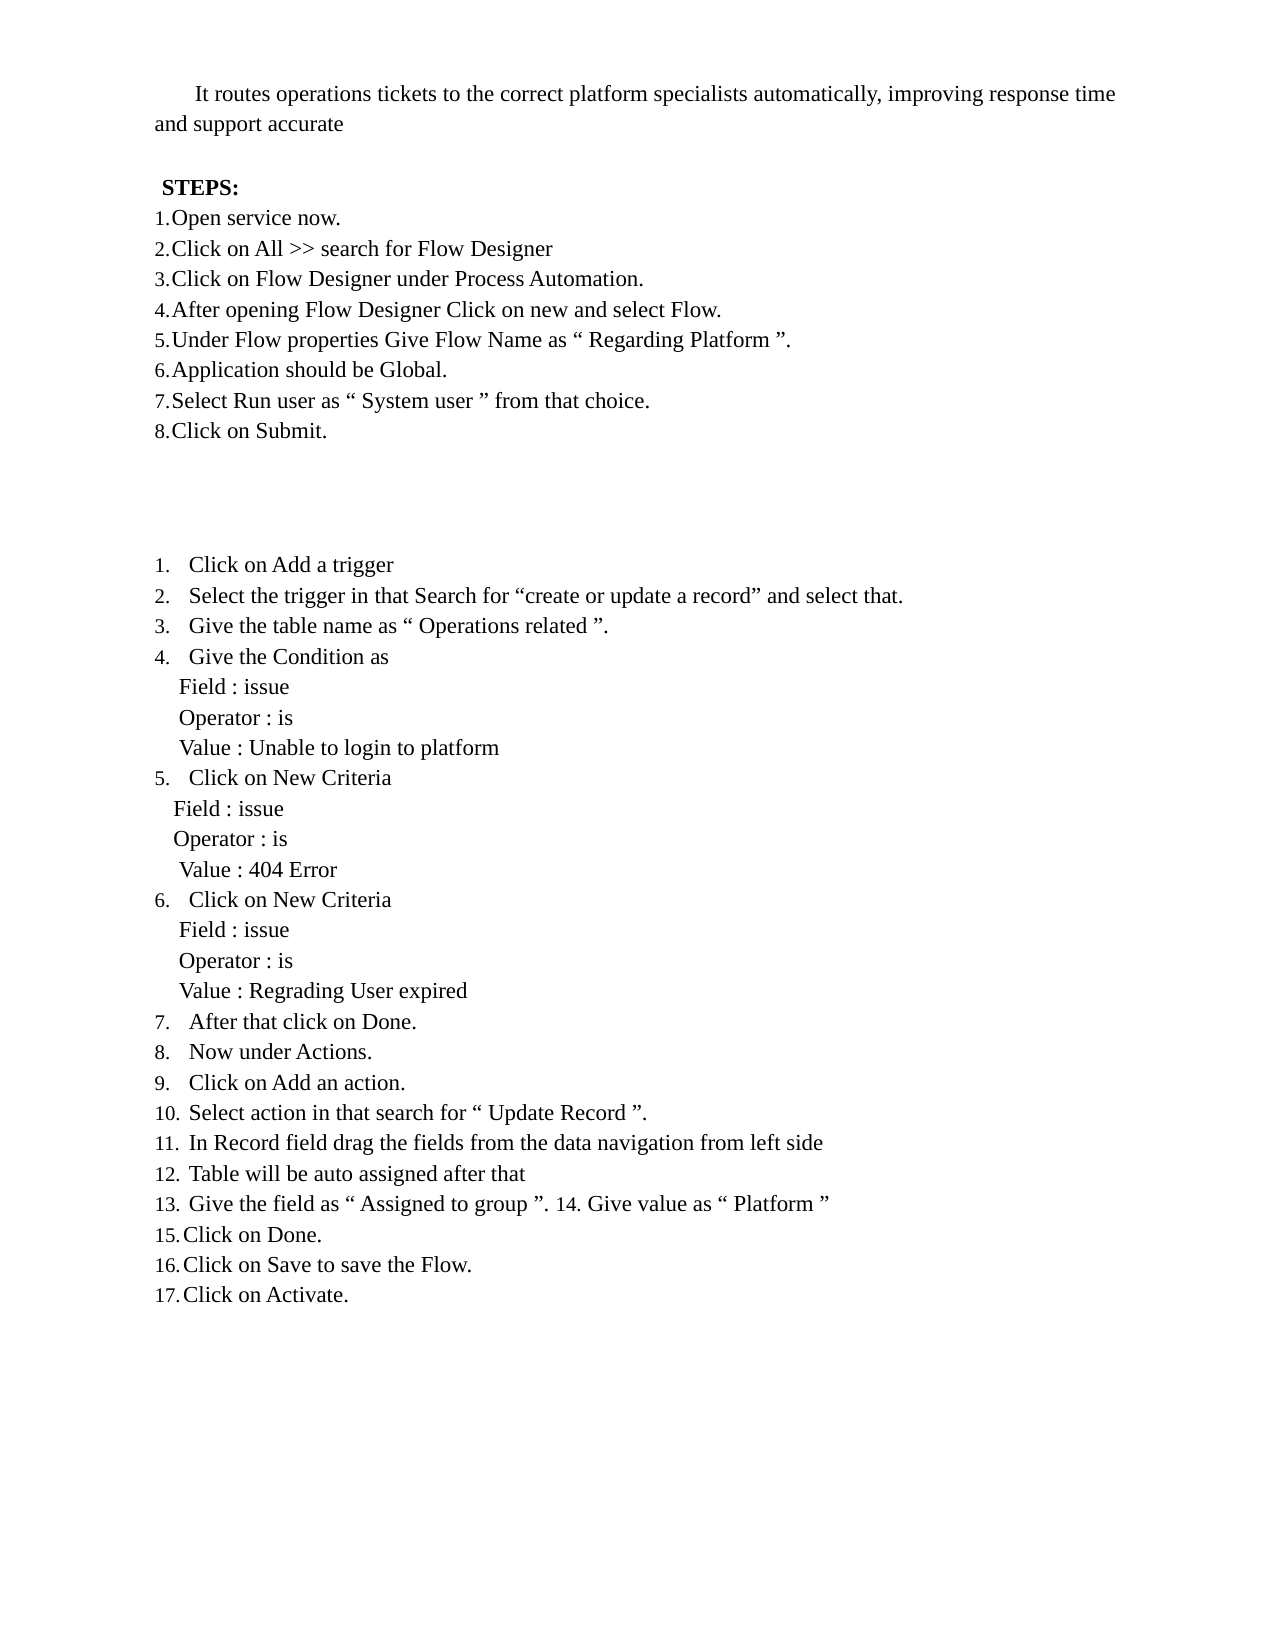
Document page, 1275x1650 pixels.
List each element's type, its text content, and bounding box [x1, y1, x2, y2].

list After opening Flow Designer Click on new and select Flow. [154, 296, 1137, 322]
list Click on New Criteria [154, 886, 1137, 912]
list Click on Add an action. [154, 1068, 1137, 1095]
list Click on Activate. [154, 1281, 1137, 1308]
text Field : issue [179, 673, 1137, 699]
list Click on Done. [154, 1221, 1137, 1247]
text Operator : is [179, 947, 1137, 973]
text Field : issue [173, 795, 1137, 821]
list Click on Save to save the Flow. [154, 1251, 1137, 1277]
text Value : 404 Error [179, 856, 1137, 882]
text Operator : is [173, 825, 1137, 852]
list Application should be Global. [154, 357, 1137, 383]
text It routes operations tickets to the correct platform specialists automatically, improving response time and support accurate [154, 80, 1137, 136]
text Value : Regrading User expired [179, 977, 1137, 1004]
list Give the Condition as [154, 643, 1137, 669]
list After that click on Done. [154, 1008, 1137, 1034]
list Click on Submit. [154, 417, 1137, 444]
list Select Run user as “ System user ” from that choice. [154, 387, 1137, 413]
list Give the table name as “ Operations related ”. [154, 612, 1137, 639]
list Give the field as “ Assigned to group ”. 14. Give value as “ Platform ” [154, 1190, 1137, 1217]
list Select the trigger in that Search for “create or update a record” and select that. [154, 582, 1137, 608]
list Now under Actions. [154, 1038, 1137, 1064]
text Operator : is [179, 703, 1137, 730]
text STEPS: [162, 174, 1137, 200]
list Click on All >> search for Flow Designer [154, 235, 1137, 261]
list Click on New Criteria [154, 764, 1137, 791]
list Under Flow properties Give Flow Name as “ Regarding Platform ”. [154, 326, 1137, 352]
list Click on Add a trigger [154, 551, 1137, 578]
list In Record field drag the fields from the data navigation from left side [154, 1129, 1137, 1156]
list Open service now. [154, 204, 1137, 231]
list Select action in that search for “ Update Record ”. [154, 1099, 1137, 1125]
text Value : Unable to login to platform [179, 734, 1137, 760]
list Click on Flow Designer under Process Automation. [154, 265, 1137, 292]
text Field : issue [179, 916, 1137, 943]
list Table will be auto assigned after that [154, 1160, 1137, 1186]
